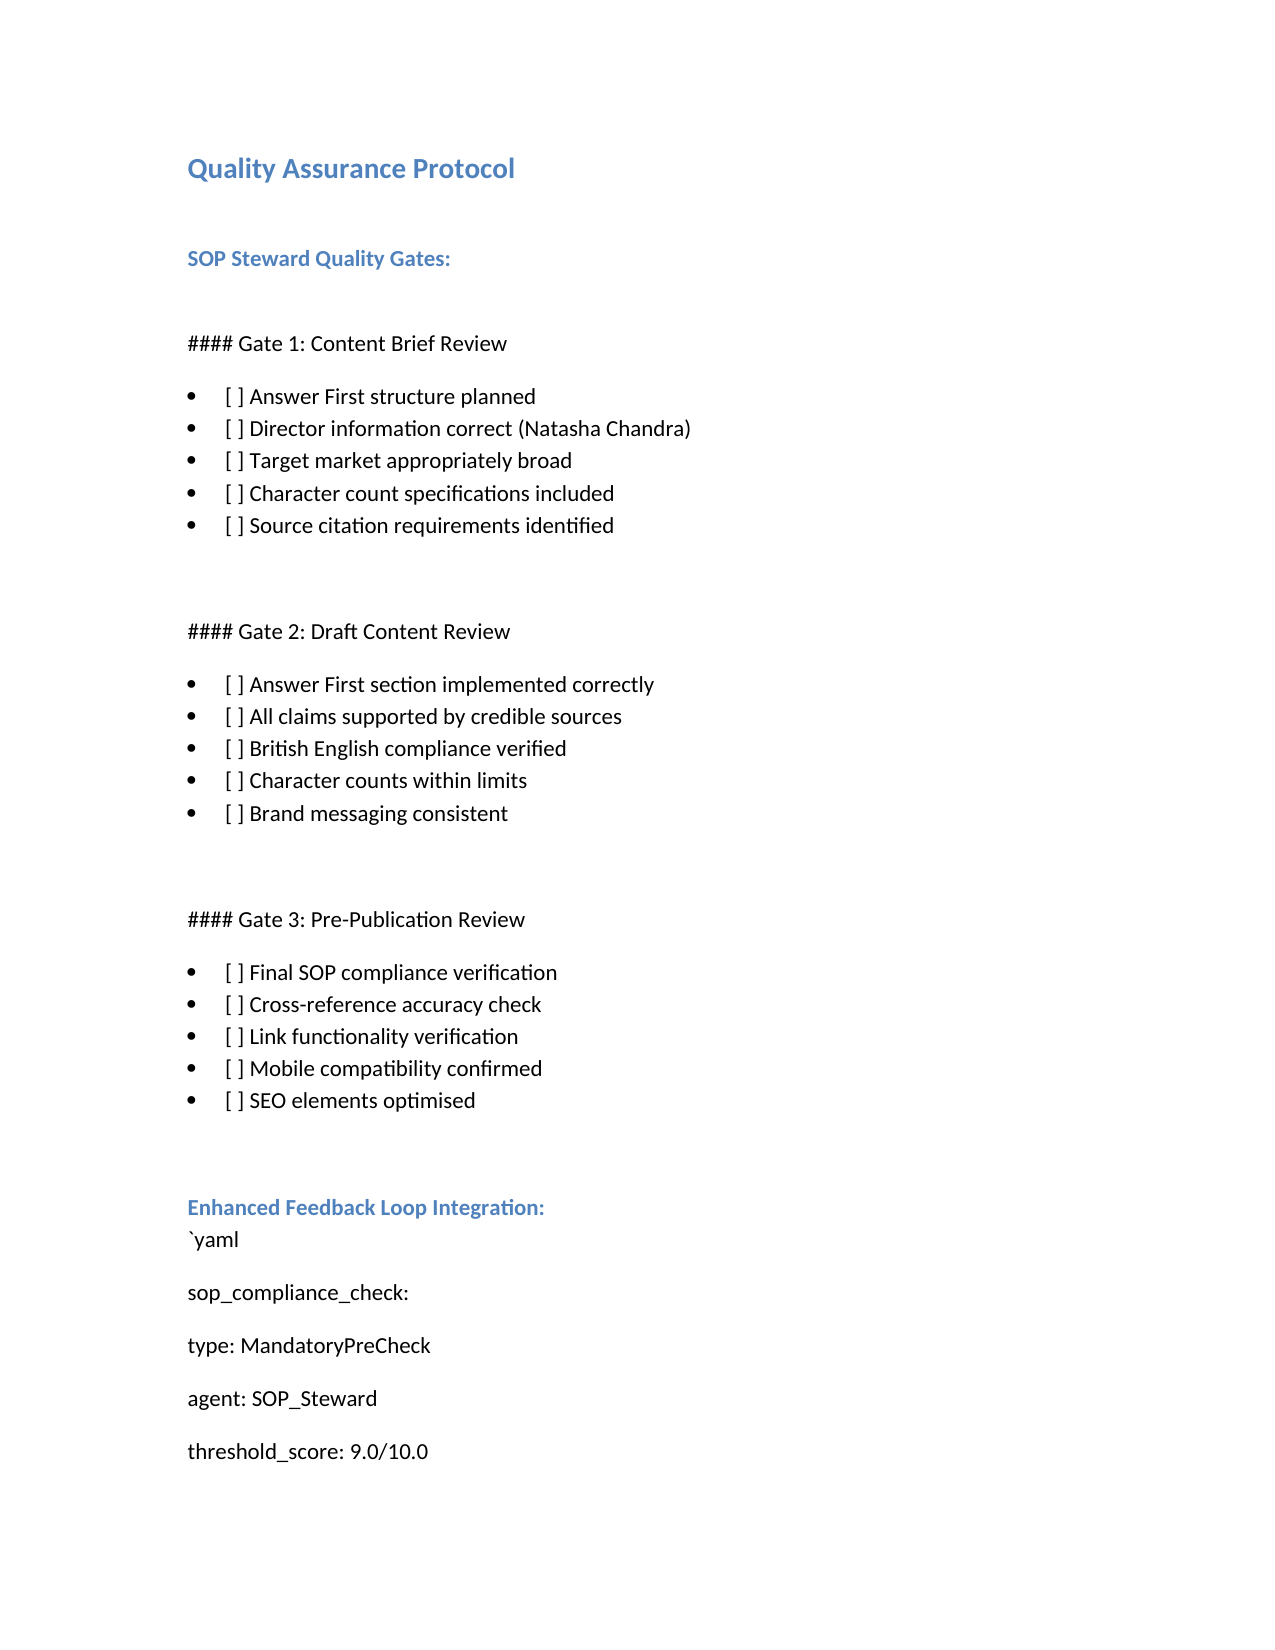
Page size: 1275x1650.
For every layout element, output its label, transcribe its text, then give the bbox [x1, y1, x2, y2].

subtitle Quality Assurance Protocol [187, 150, 1087, 186]
list [ ] Cross-reference accuracy check [187, 990, 1087, 1018]
text sop_compliance_check: [187, 1278, 1087, 1306]
list [ ] Character counts within limits [187, 767, 1087, 794]
list [ ] SEO elements optimised [187, 1087, 1087, 1114]
list [ ] Character count specifications included [187, 479, 1087, 507]
list [ ] Brand messaging consistent [187, 799, 1087, 827]
list [ ] Final SOP compliance verification [187, 958, 1087, 986]
list [ ] All claims supported by credible sources [187, 702, 1087, 730]
text agent: SOP_Steward [187, 1384, 1087, 1412]
list [ ] Target market appropriately broad [187, 447, 1087, 474]
text #### Gate 1: Content Brief Review [187, 329, 1087, 357]
text type: MandatoryPreCheck [187, 1331, 1087, 1359]
text #### Gate 2: Draft Content Review [187, 617, 1087, 645]
list [ ] British English compliance verified [187, 734, 1087, 762]
text #### Gate 3: Pre-Publication Review [187, 905, 1087, 933]
list [ ] Source citation requirements identified [187, 511, 1087, 539]
text threshold_score: 9.0/10.0 [187, 1437, 1087, 1465]
text `yaml [187, 1225, 1087, 1253]
subtitle SOP Steward Quality Gates: [187, 244, 1087, 272]
subtitle Enhanced Feedback Loop Integration: [187, 1193, 1087, 1221]
list [ ] Mobile compatibility confirmed [187, 1054, 1087, 1082]
list [ ] Answer First structure planned [187, 382, 1087, 410]
list [ ] Link functionality verification [187, 1022, 1087, 1050]
list [ ] Answer First section implemented correctly [187, 670, 1087, 698]
list [ ] Director information correct (Natasha Chandra) [187, 414, 1087, 442]
